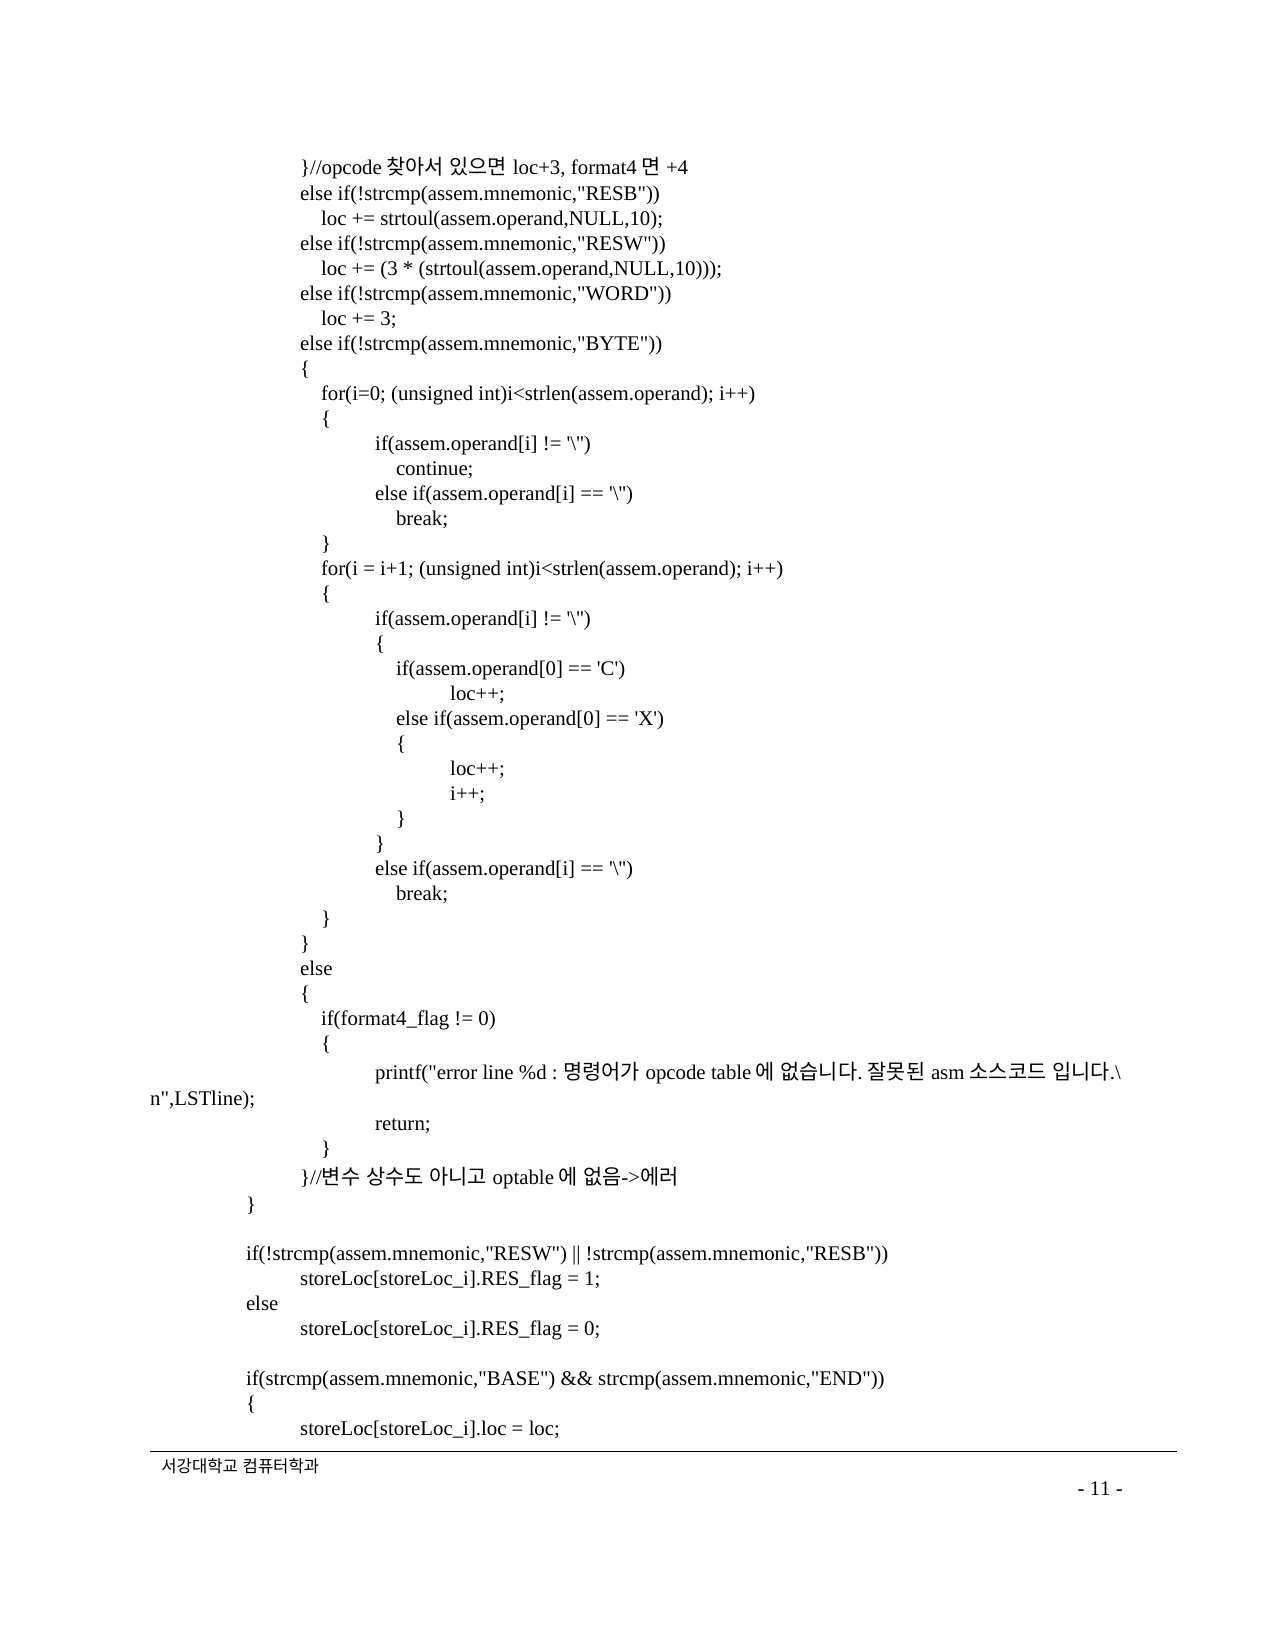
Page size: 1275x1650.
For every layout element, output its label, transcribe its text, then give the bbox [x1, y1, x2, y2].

text if(strcmp(assem.mnemonic,"BASE") && strcmp(assem.mnemonic,"END")) [150, 1365, 1125, 1390]
text { [150, 1030, 1125, 1055]
text } [150, 1191, 1125, 1216]
text continue; [150, 455, 1125, 480]
text if(!strcmp(assem.mnemonic,"RESW") || !strcmp(assem.mnemonic,"RESB")) [150, 1240, 1125, 1265]
text else if(!strcmp(assem.mnemonic,"RESB")) [150, 180, 1125, 205]
text } [150, 1135, 1125, 1160]
text { [150, 630, 1125, 655]
text { [150, 730, 1125, 755]
text else if(!strcmp(assem.mnemonic,"RESW")) [150, 230, 1125, 255]
text }//변수 상수도 아니고 optable에 없음->에러 [150, 1160, 1125, 1191]
text else if(assem.operand[0] == 'X') [150, 705, 1125, 730]
text else if(assem.operand[i] == '\'') [150, 855, 1125, 880]
text else [150, 955, 1125, 980]
text { [150, 580, 1125, 605]
text loc += strtoul(assem.operand,NULL,10); [150, 205, 1125, 230]
text return; [150, 1110, 1125, 1135]
text if(assem.operand[i] != '\'') [150, 430, 1125, 455]
text for(i=0; (unsigned int)i<strlen(assem.operand); i++) [150, 380, 1125, 405]
text loc++; [150, 755, 1125, 780]
text { [150, 355, 1125, 380]
text } [150, 930, 1125, 955]
text else if(!strcmp(assem.mnemonic,"WORD")) [150, 280, 1125, 305]
text if(format4_flag != 0) [150, 1005, 1125, 1030]
text { [150, 980, 1125, 1005]
text printf("error line %d : 명령어가 opcode table에 없습니다. 잘못된 asm 소스코드 입니다.\n",LSTline); [150, 1055, 1125, 1110]
text if(assem.operand[i] != '\'') [150, 605, 1125, 630]
text }//opcode찾아서 있으면 loc+3, format4면 +4 [150, 150, 1125, 180]
text storeLoc[storeLoc_i].RES_flag = 0; [150, 1315, 1125, 1340]
text else [150, 1290, 1125, 1315]
text loc += 3; [150, 305, 1125, 330]
text } [150, 530, 1125, 555]
text else if(assem.operand[i] == '\'') [150, 480, 1125, 505]
text } [150, 905, 1125, 930]
text if(assem.operand[0] == 'C') [150, 655, 1125, 680]
text { [150, 1390, 1125, 1415]
text break; [150, 505, 1125, 530]
text else if(!strcmp(assem.mnemonic,"BYTE")) [150, 330, 1125, 355]
text for(i = i+1; (unsigned int)i<strlen(assem.operand); i++) [150, 555, 1125, 580]
text { [150, 405, 1125, 430]
text loc++; [150, 680, 1125, 705]
text storeLoc[storeLoc_i].loc = loc; [150, 1415, 1125, 1440]
text storeLoc[storeLoc_i].RES_flag = 1; [150, 1265, 1125, 1290]
text } [150, 805, 1125, 830]
text loc += (3 * (strtoul(assem.operand,NULL,10))); [150, 255, 1125, 280]
text break; [150, 880, 1125, 905]
text i++; [150, 780, 1125, 805]
text } [150, 830, 1125, 855]
